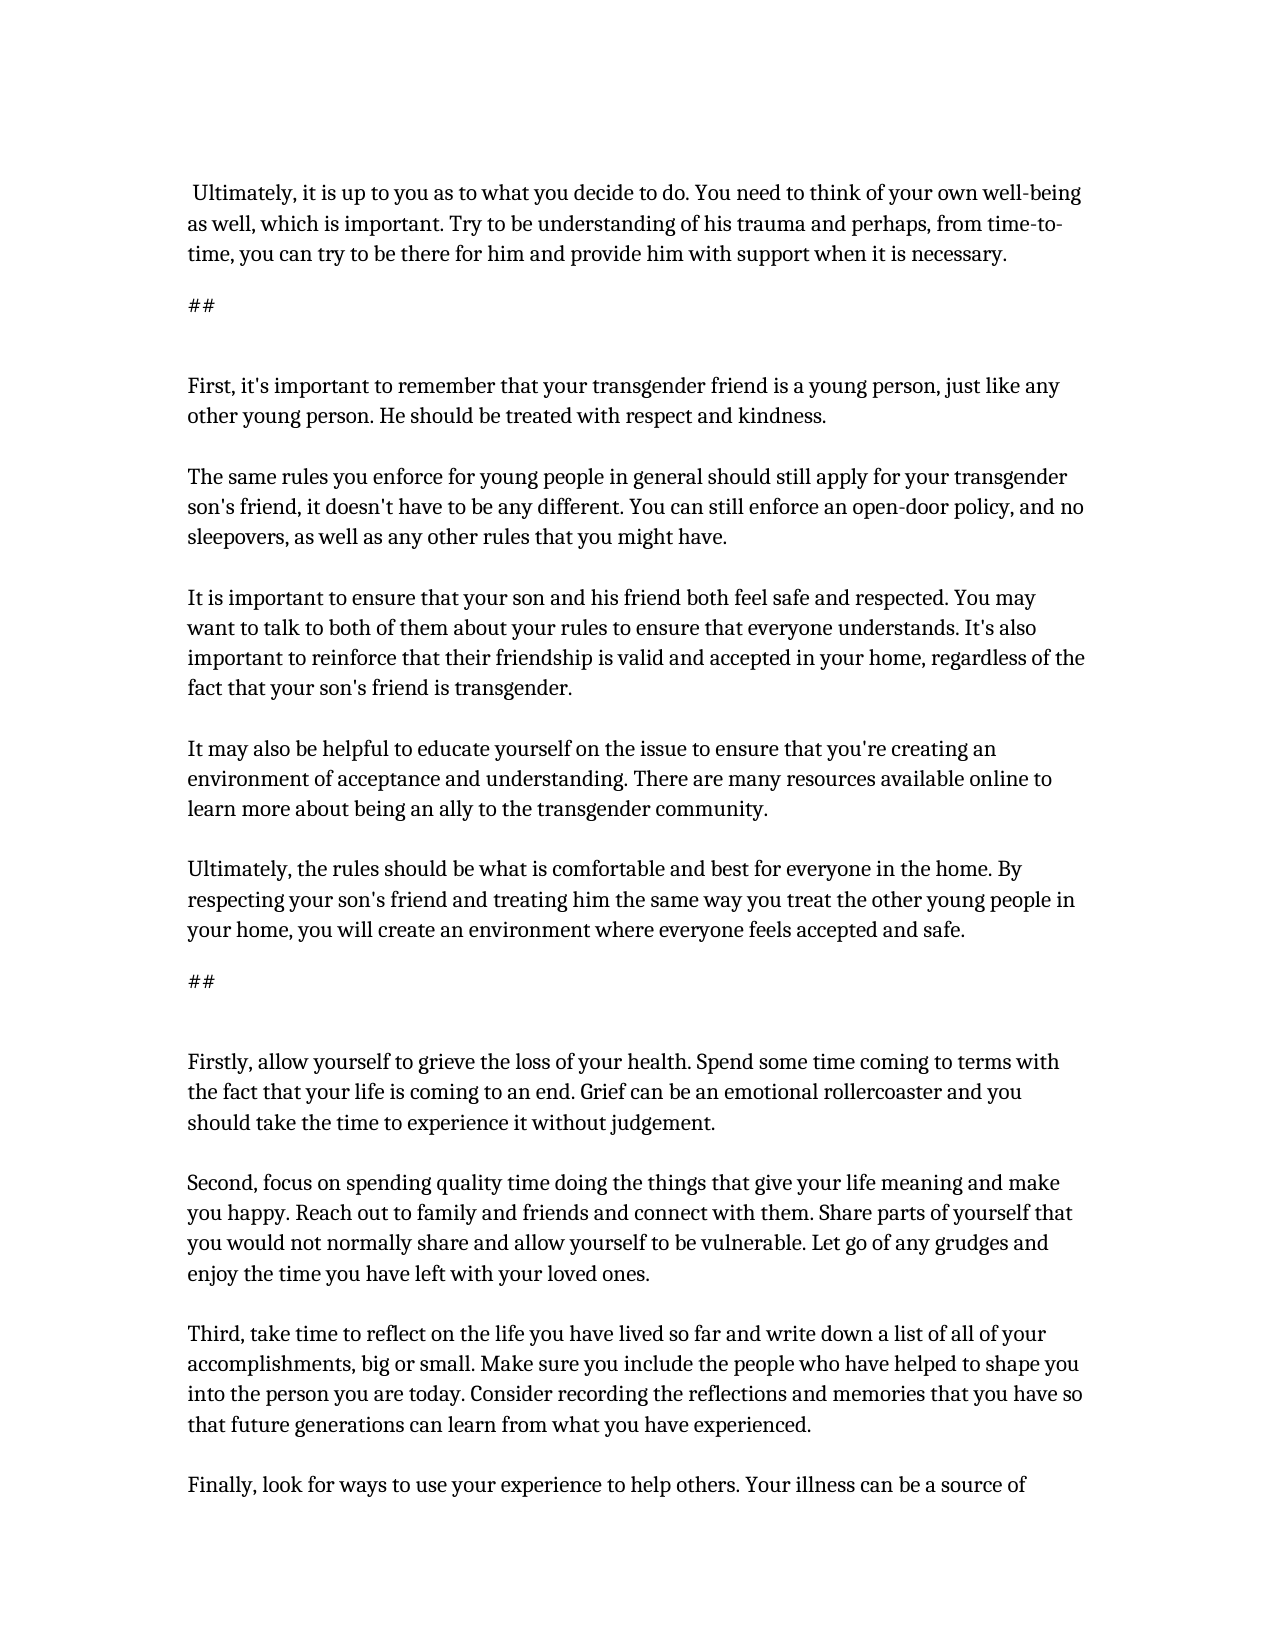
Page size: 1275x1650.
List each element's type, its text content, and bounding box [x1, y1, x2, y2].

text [187, 150, 1087, 267]
text ## [187, 968, 1087, 994]
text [187, 1019, 1087, 1498]
text ## [187, 292, 1087, 318]
text First, it's important to remember that your transgender friend is a young person, just like any other young person. He should be treated with respect and kindness. The same rules you enforce for young people in general should still apply for your transgender son's friend, it doesn't have to be any different. You can still enforce an open-door policy, and no sleepovers, as well as any other rules that you might have. It is important to ensure that your son and his friend both feel safe and respected. You may want to talk to both of them about your rules to ensure that everyone understands. It's also important to reinforce that their friendship is valid and accepted in your home, regardless of the fact that your son's friend is transgender. It may also be helpful to educate yourself on the issue to ensure that you're creating an environment of acceptance and understanding. There are many resources available online to learn more about being an ally to the transgender community. Ultimately, the rules should be what is comfortable and best for everyone in the home. By respecting your son's friend and treating him the same way you treat the other young people in your home, you will create an environment where everyone feels accepted and safe. [187, 343, 1087, 943]
